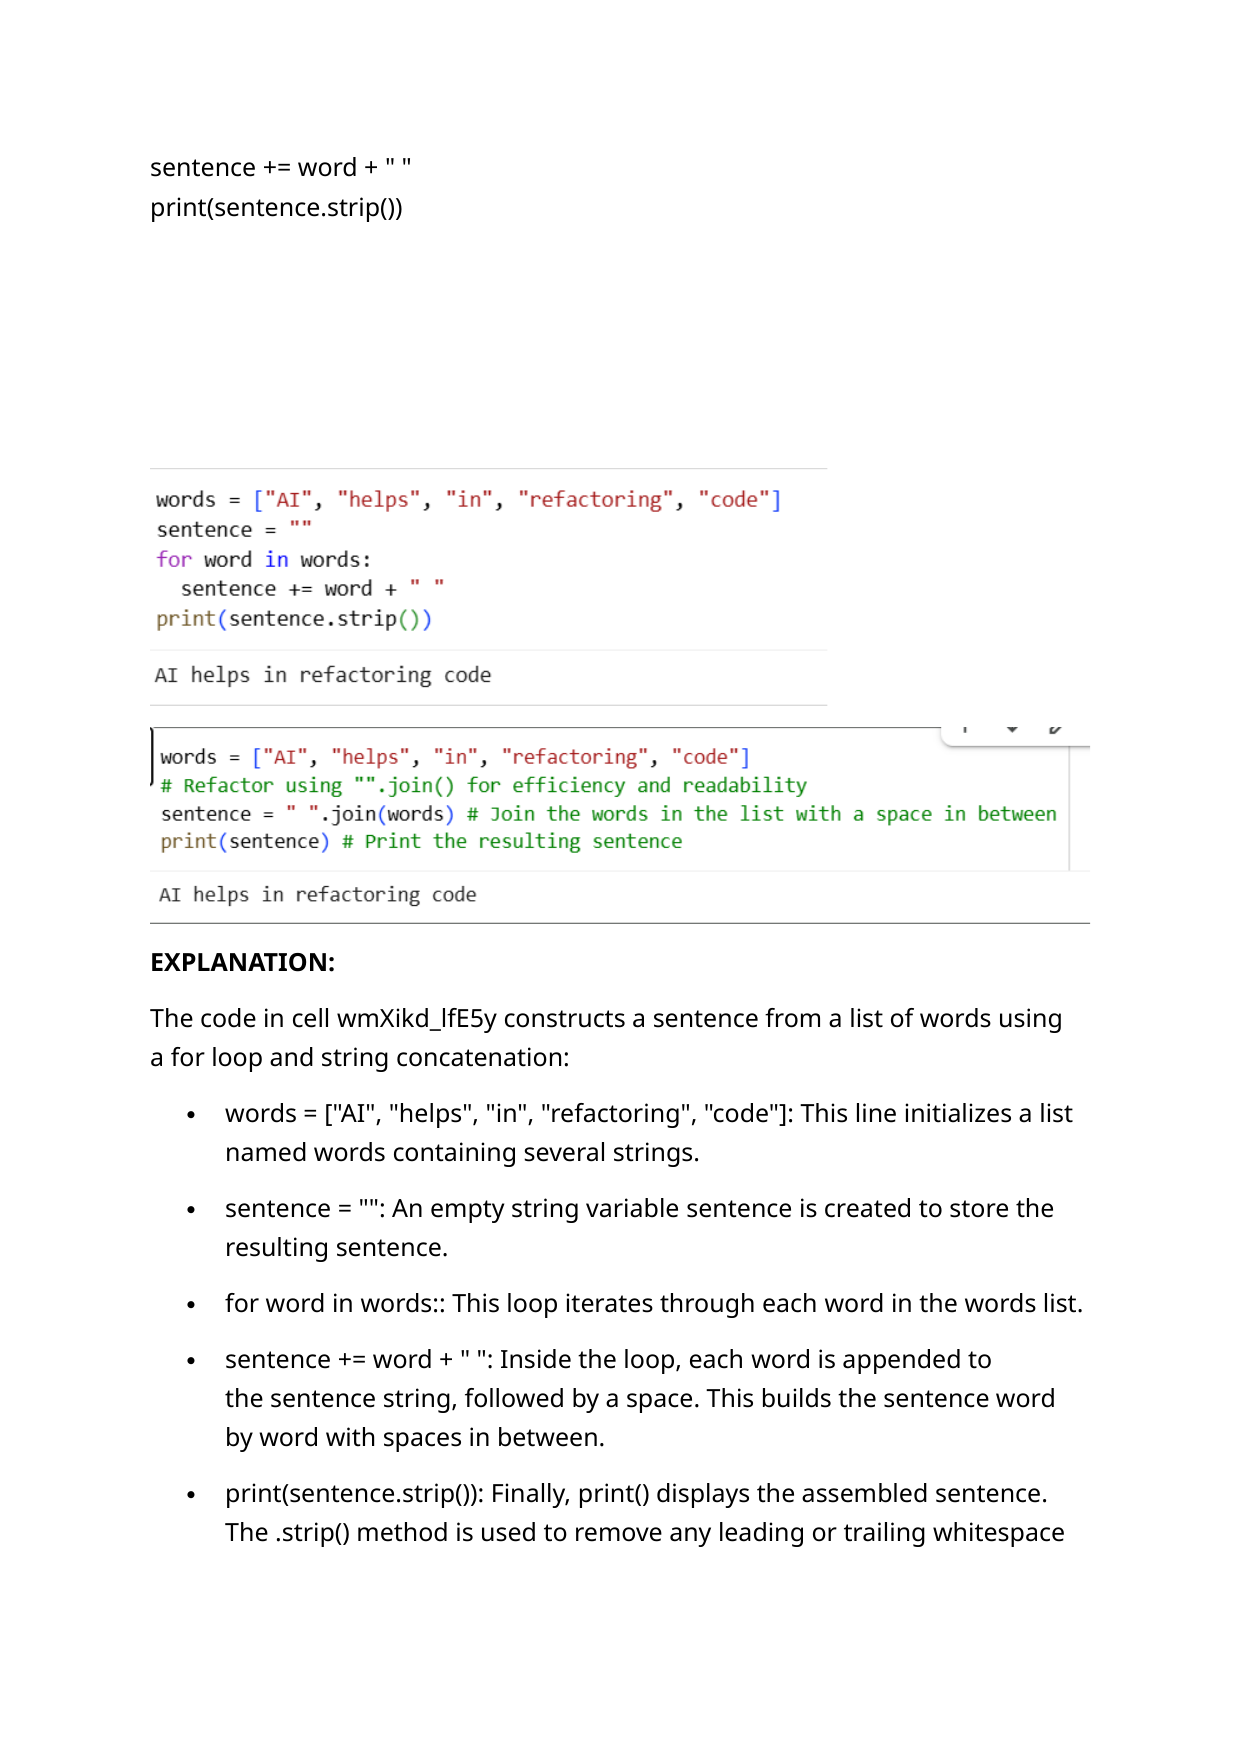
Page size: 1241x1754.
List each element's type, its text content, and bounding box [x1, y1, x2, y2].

picture [150, 468, 828, 706]
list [187, 1476, 1090, 1549]
list for word in words:: This loop iterates through each word in the words list. [187, 1286, 1090, 1320]
text EXPLANATION: [150, 945, 1090, 979]
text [150, 150, 1090, 223]
picture [150, 727, 1091, 924]
list sentence = "": An empty string variable sentence is created to store the resulting sentence. [187, 1191, 1090, 1264]
text The code in cell wmXikd_lfE5y constructs a sentence from a list of words using a for loop and string concatenation: [150, 1001, 1090, 1074]
list words = ["AI", "helps", "in", "refactoring", "code"]: This line initializes a list named words containing several strings. [187, 1096, 1090, 1169]
list sentence += word + " ": Inside the loop, each word is appended to the sentence string, followed by a space. This builds the sentence word by word with spaces in between. [187, 1342, 1090, 1454]
